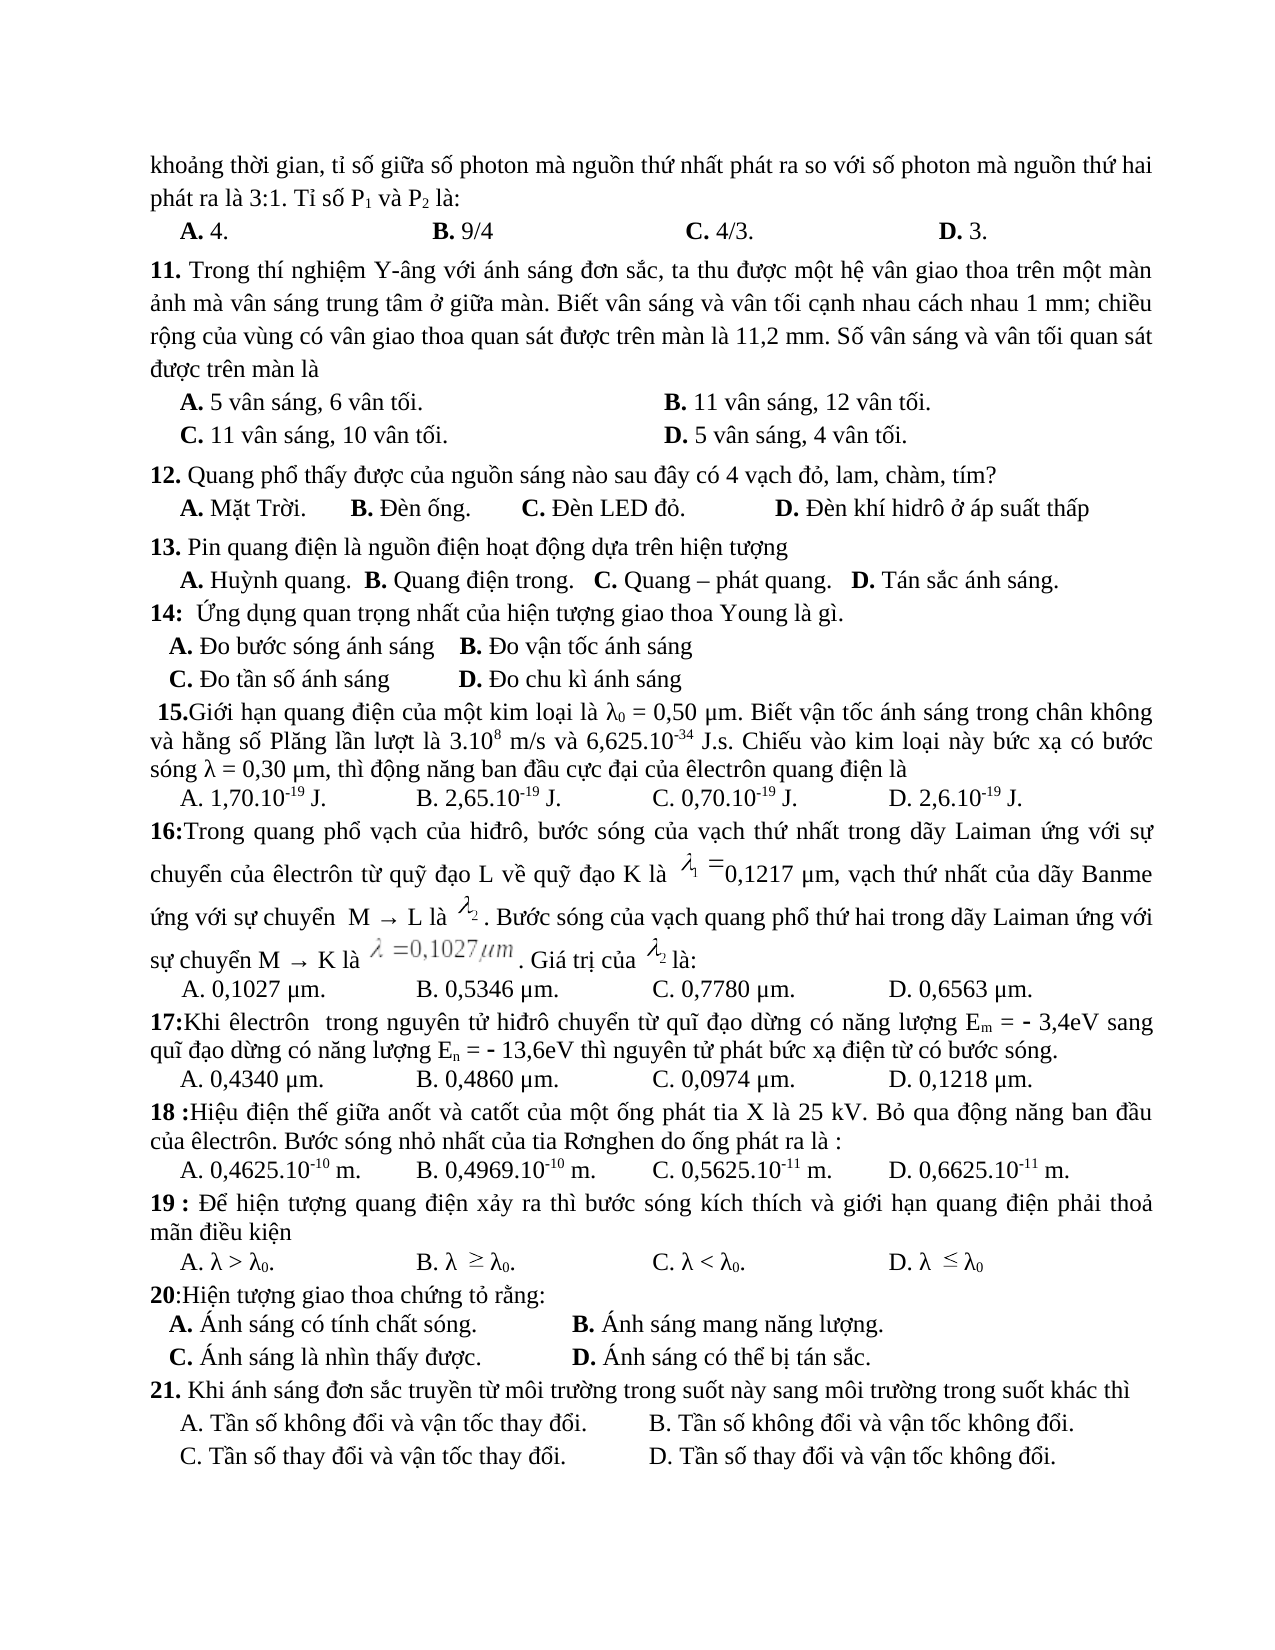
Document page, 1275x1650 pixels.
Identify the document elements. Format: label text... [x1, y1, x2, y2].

text 17:Khi êlectrôn trong nguyên tử hiđrô chuyển từ quĩ đạo dừng có năng lượng Em = 3,4eV sang quĩ đạo dừng có năng lượng En = 13,6eV thì nguyên tử phát bức xạ điện từ có bước sóng. [150, 1007, 1153, 1064]
text A. Tần số không đổi và vận tốc thay đổi. B. Tần số không đổi và vận tốc không đổi. [179, 1408, 1153, 1437]
text 20:Hiện tượng giao thoa chứng tỏ rằng: [150, 1280, 1153, 1309]
text 12. Quang phổ thấy được của nguồn sáng nào sau đây có 4 vạch đỏ, lam, chàm, tím? [150, 460, 1153, 488]
text 11. Trong thí nghiệm Y-âng với ánh sáng đơn sắc, ta thu được một hệ vân giao thoa trên một màn ảnh mà vân sáng trung tâm ở giữa màn. Biết vân sáng và vân tối cạnh nhau cách nhau 1 mm; chiều rộng của vùng có vân giao thoa quan sát được trên màn là 11,2 mm. Số vân sáng và vân tối quan sát được trên màn là [150, 255, 1153, 383]
text A. 0,4625.1010 m. B. 0,4969.1010 m. C. 0,5625.1011 m. D. 0,6625.1011 m. [179, 1155, 1153, 1184]
text A. 5 vân sáng, 6 vân tối. B. 11 vân sáng, 12 vân tối. [150, 387, 1153, 416]
text A. 1,70.1019 J. B. 2,65.1019 J. C. 0,70.1019 J. D. 2,6.1019 J. [179, 783, 1153, 812]
text A. Huỳnh quang. B. Quang điện trong. C. Quang – phát quang. D. Tán sắc ánh sáng. [150, 565, 1153, 594]
text C. Đo tần số ánh sáng D. Đo chu kì ánh sáng [150, 664, 1153, 693]
text 19 : Để hiện tượng quang điện xảy ra thì bước sóng kích thích và giới hạn quang điện phải thoả mãn điều kiện [150, 1188, 1153, 1245]
text A. Ánh sáng có tính chất sóng. B. Ánh sáng mang năng lượng. [150, 1309, 1153, 1338]
text 14: Ứng dụng quan trọng nhất của hiện tượng giao thoa Young là gì. [150, 598, 1153, 627]
text 13. Pin quang điện là nguồn điện hoạt động dựa trên hiện tượng [150, 532, 1153, 561]
text C. Tần số thay đổi và vận tốc thay đổi. D. Tần số thay đổi và vận tốc không đổi. [179, 1441, 1153, 1470]
text A. Mặt Trời. B. Đèn ống. C. Đèn LED đỏ. D. Đèn khí hidrô ở áp suất thấp [150, 493, 1153, 521]
text A. λ > λ0. B. λ λ0. C. λ < λ0. D. λ λ0 [179, 1245, 1153, 1276]
text 18 :Hiệu điện thế giữa anốt và catốt của một ống phát tia X là 25 kV. Bỏ qua động năng ban đầu của êlectrôn. Bước sóng nhỏ nhất của tia Rơnghen do ống phát ra là : [150, 1097, 1153, 1155]
text C. 11 vân sáng, 10 vân tối. D. 5 vân sáng, 4 vân tối. [150, 420, 1153, 449]
text A. Đo bước sóng ánh sáng B. Đo vận tốc ánh sáng [150, 631, 1153, 660]
text A. 0,4340 μm. B. 0,4860 μm. C. 0,0974 μm. D. 0,1218 μm. [179, 1064, 1153, 1093]
text 16:Trong quang phổ vạch của hiđrô, bước sóng của vạch thứ nhất trong dãy Laiman ứng với sự chuyển của êlectrôn từ quỹ đạo L về quỹ đạo K là 0,1217 μm, vạch thứ nhất của dãy Banme ứng với sự chuyển M → L là . Bước sóng của vạch quang phổ thứ hai trong dãy Laiman ứng với sự chuyển M → K là . Giá trị của là: [150, 816, 1153, 974]
text 15.Giới hạn quang điện của một kim loại là λ0 = 0,50 μm. Biết vận tốc ánh sáng trong chân không và hằng số Plăng lần lượt là 3.108 m/s và 6,625.1034 J.s. Chiếu vào kim loại này bức xạ có bước sóng λ = 0,30 μm, thì động năng ban đầu cực đại của êlectrôn quang điện là [150, 697, 1153, 783]
text C. Ánh sáng là nhìn thấy được. D. Ánh sáng có thể bị tán sắc. [150, 1342, 1153, 1371]
text 21. Khi ánh sáng đơn sắc truyền từ môi trường trong suốt này sang môi trường trong suốt khác thì [150, 1375, 1153, 1404]
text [150, 150, 1153, 212]
text A. 4. B. 9/4 C. 4/3. D. 3. [150, 216, 1153, 245]
text A. 0,1027 μm. B. 0,5346 μm. C. 0,7780 μm. D. 0,6563 μm. [150, 974, 1153, 1003]
